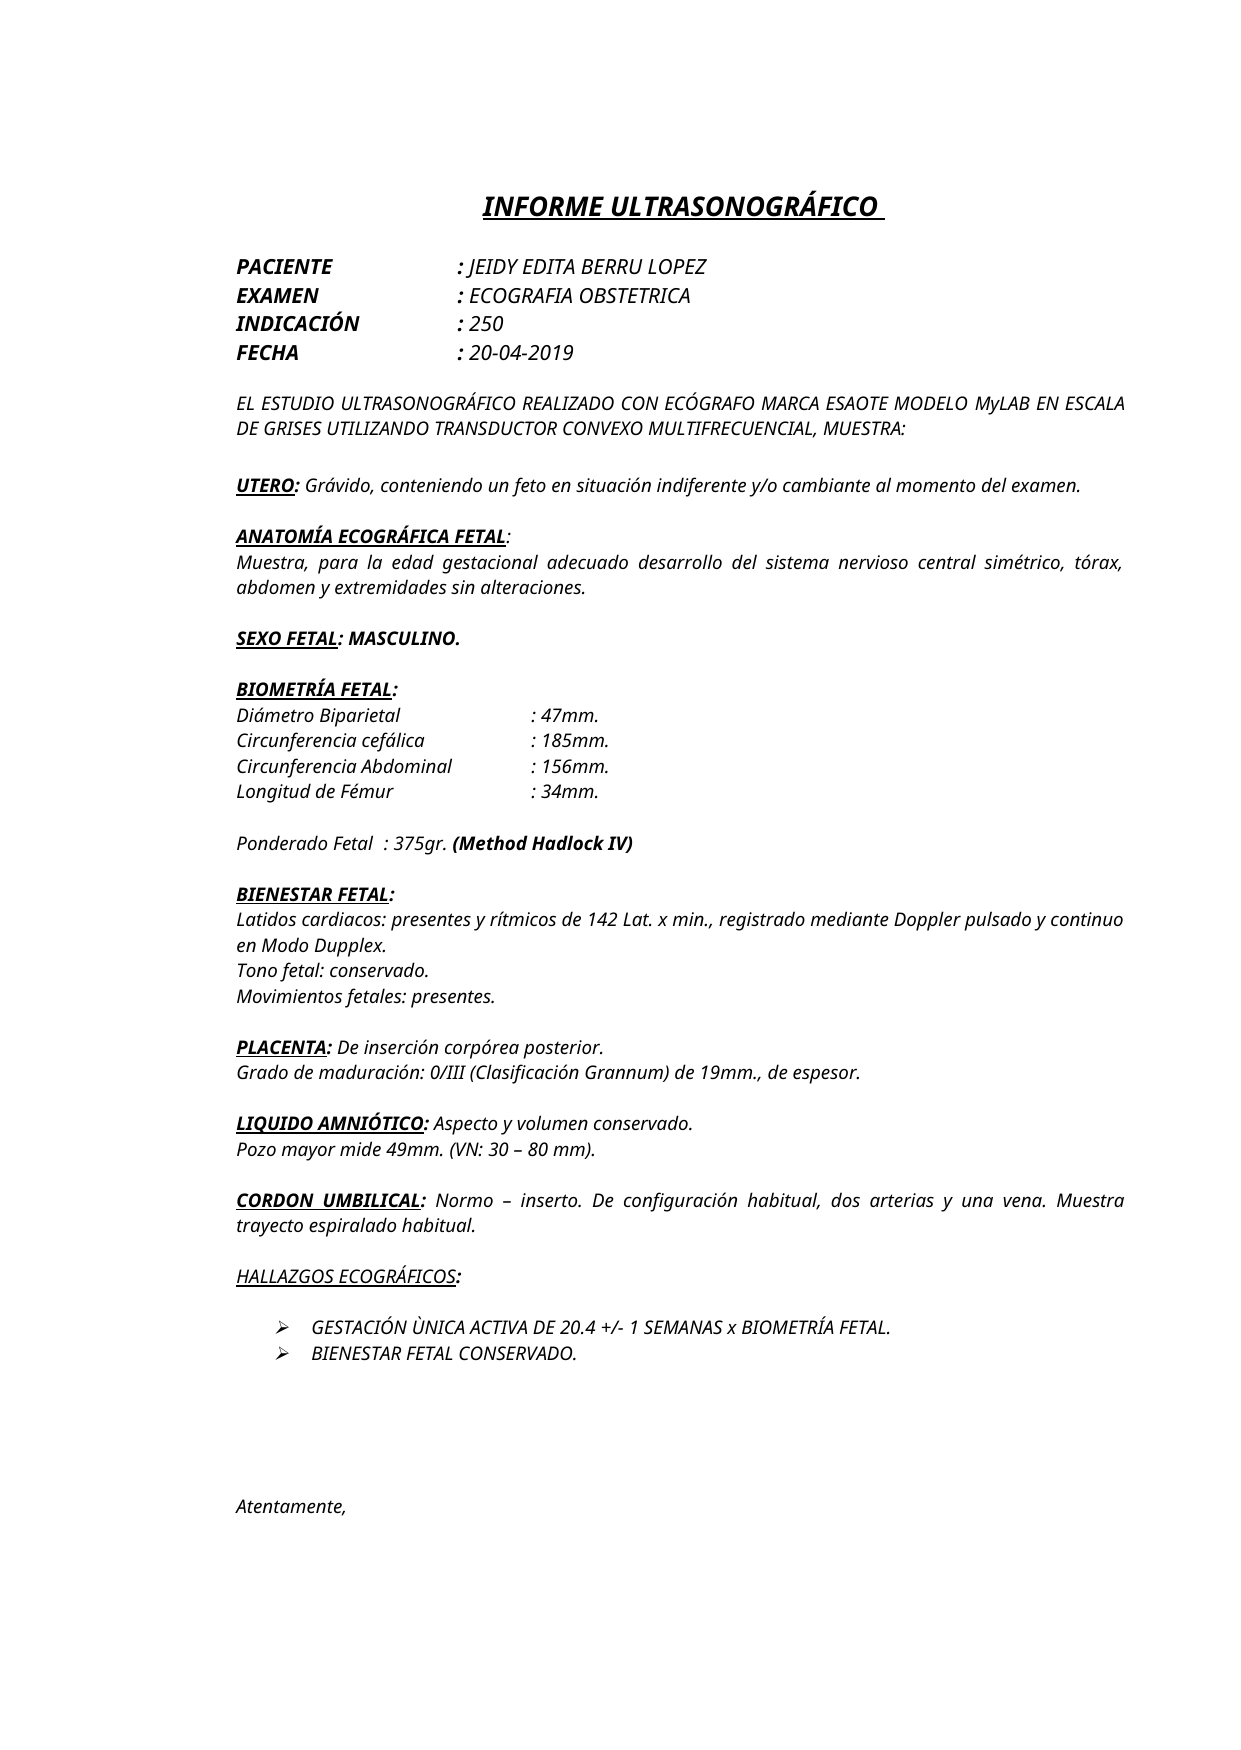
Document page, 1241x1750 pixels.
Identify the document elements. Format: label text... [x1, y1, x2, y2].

text EXAMEN : ECOGRAFIA OBSTETRICA [236, 281, 1125, 309]
title INFORME ULTRASONOGRÁFICO [236, 187, 1125, 224]
text BIENESTAR FETAL: [236, 881, 1125, 906]
text Grado de maduración: 0/III (Clasificación Grannum) de 19mm., de espesor. [236, 1059, 1125, 1085]
text CORDON UMBILICAL: Normo – inserto. De configuración habitual, dos arterias y una vena. Muestra trayecto espiralado habitual. [236, 1187, 1125, 1238]
text Ponderado Fetal : 375gr. (Method Hadlock IV) [236, 830, 1125, 855]
text Muestra, para la edad gestacional adecuado desarrollo del sistema nervioso central simétrico, tórax, abdomen y extremidades sin alteraciones. [236, 549, 1125, 600]
list BIENESTAR FETAL CONSERVADO. [274, 1340, 1125, 1366]
text EL ESTUDIO ULTRASONOGRÁFICO REALIZADO CON ECÓGRAFO MARCA ESAOTE MODELO MyLAB EN ESCALA DE GRISES UTILIZANDO TRANSDUCTOR CONVEXO MULTIFRECUENCIAL, MUESTRA: [236, 390, 1125, 441]
text Latidos cardiacos: presentes y rítmicos de 142 Lat. x min., registrado mediante Doppler pulsado y continuo en Modo Dupplex. [236, 906, 1125, 957]
text FECHA : 20-04-2019 [236, 338, 1125, 366]
text PACIENTE : JEIDY EDITA BERRU LOPEZ [236, 252, 1125, 281]
text Diámetro Biparietal : 47mm. [236, 702, 1125, 728]
text Atentamente, [236, 1493, 1125, 1519]
text INDICACIÓN : 250 [236, 309, 1125, 338]
text LIQUIDO AMNIÓTICO: Aspecto y volumen conservado. [236, 1111, 1125, 1136]
text PLACENTA: De inserción corpórea posterior. [236, 1034, 1125, 1059]
text Circunferencia Abdominal : 156mm. [236, 753, 1125, 779]
text Tono fetal: conservado. [236, 957, 1125, 983]
text UTERO: Grávido, conteniendo un feto en situación indiferente y/o cambiante al momento del examen. [236, 472, 1125, 498]
text Circunferencia cefálica : 185mm. [236, 728, 1125, 753]
text ANATOMÍA ECOGRÁFICA FETAL: [236, 523, 1125, 549]
text Movimientos fetales: presentes. [236, 983, 1125, 1008]
text HALLAZGOS ECOGRÁFICOS: [236, 1264, 1125, 1289]
text BIOMETRÍA FETAL: [236, 677, 1125, 702]
text SEXO FETAL: MASCULINO. [236, 626, 1125, 651]
list GESTACIÓN ÙNICA ACTIVA DE 20.4 +/- 1 SEMANAS x BIOMETRÍA FETAL. [274, 1315, 1125, 1340]
text Pozo mayor mide 49mm. (VN: 30 – ). [236, 1136, 1125, 1162]
text Longitud de Fémur : 34mm. [236, 779, 1125, 804]
